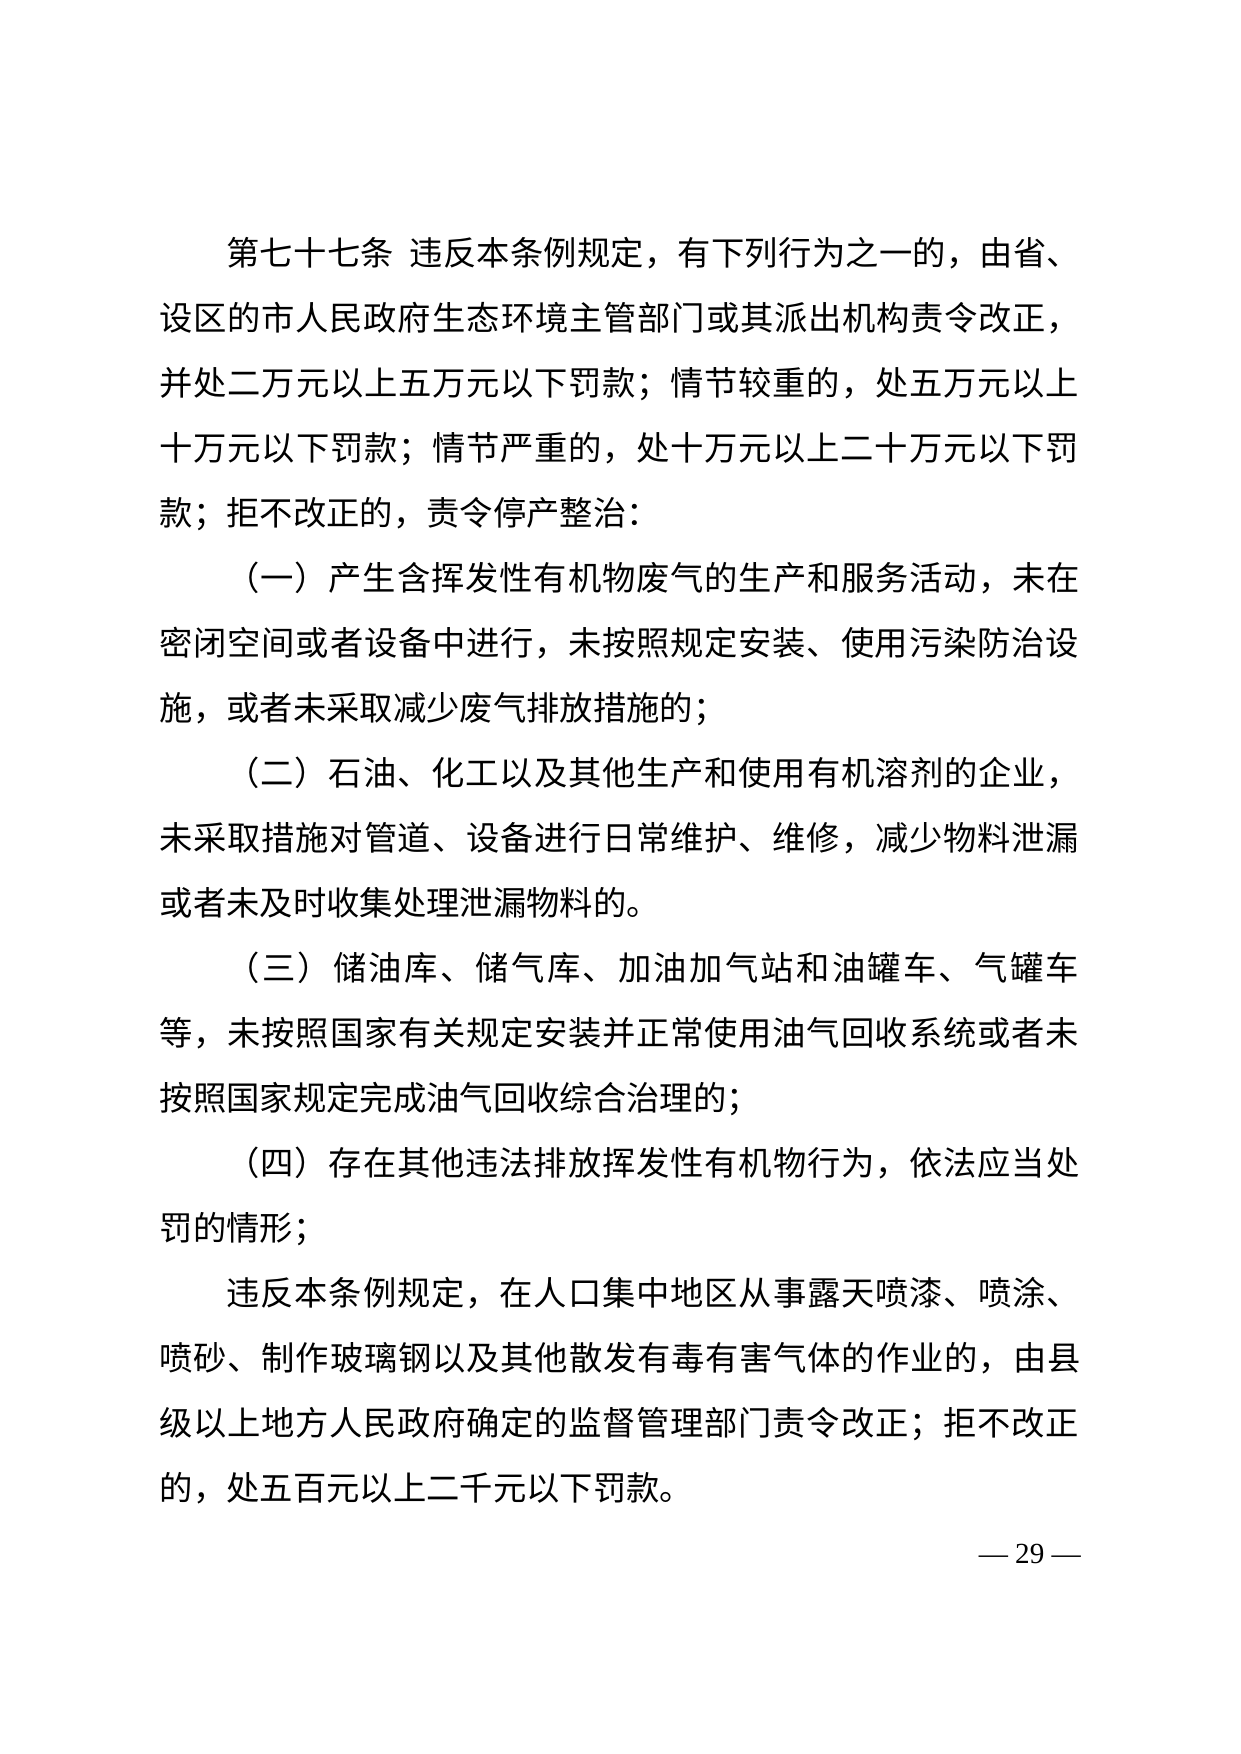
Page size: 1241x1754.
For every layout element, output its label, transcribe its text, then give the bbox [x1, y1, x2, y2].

text 违反本条例规定，在人口集中地区从事露天喷漆、喷涂、喷砂、制作玻璃钢以及其他散发有毒有害气体的作业的，由县级以上地方人民政府确定的监督管理部门责令改正；拒不改正的，处五百元以上二千元以下罚款。 [159, 1267, 1081, 1527]
text 第七十七条 违反本条例规定，有下列行为之一的，由省、设区的市人民政府生态环境主管部门或其派出机构责令改正，并处二万元以上五万元以下罚款；情节较重的，处五万元以上十万元以下罚款；情节严重的，处十万元以上二十万元以下罚款；拒不改正的，责令停产整治： [159, 227, 1081, 552]
text （二）石油、化工以及其他生产和使用有机溶剂的企业，未采取措施对管道、设备进行日常维护、维修，减少物料泄漏或者未及时收集处理泄漏物料的。 [159, 747, 1081, 942]
text （三）储油库、储气库、加油加气站和油罐车、气罐车等，未按照国家有关规定安装并正常使用油气回收系统或者未按照国家规定完成油气回收综合治理的； [159, 942, 1081, 1137]
text （一）产生含挥发性有机物废气的生产和服务活动，未在密闭空间或者设备中进行，未按照规定安装、使用污染防治设施，或者未采取减少废气排放措施的； [159, 552, 1081, 747]
text （四）存在其他违法排放挥发性有机物行为，依法应当处罚的情形； [159, 1137, 1081, 1267]
